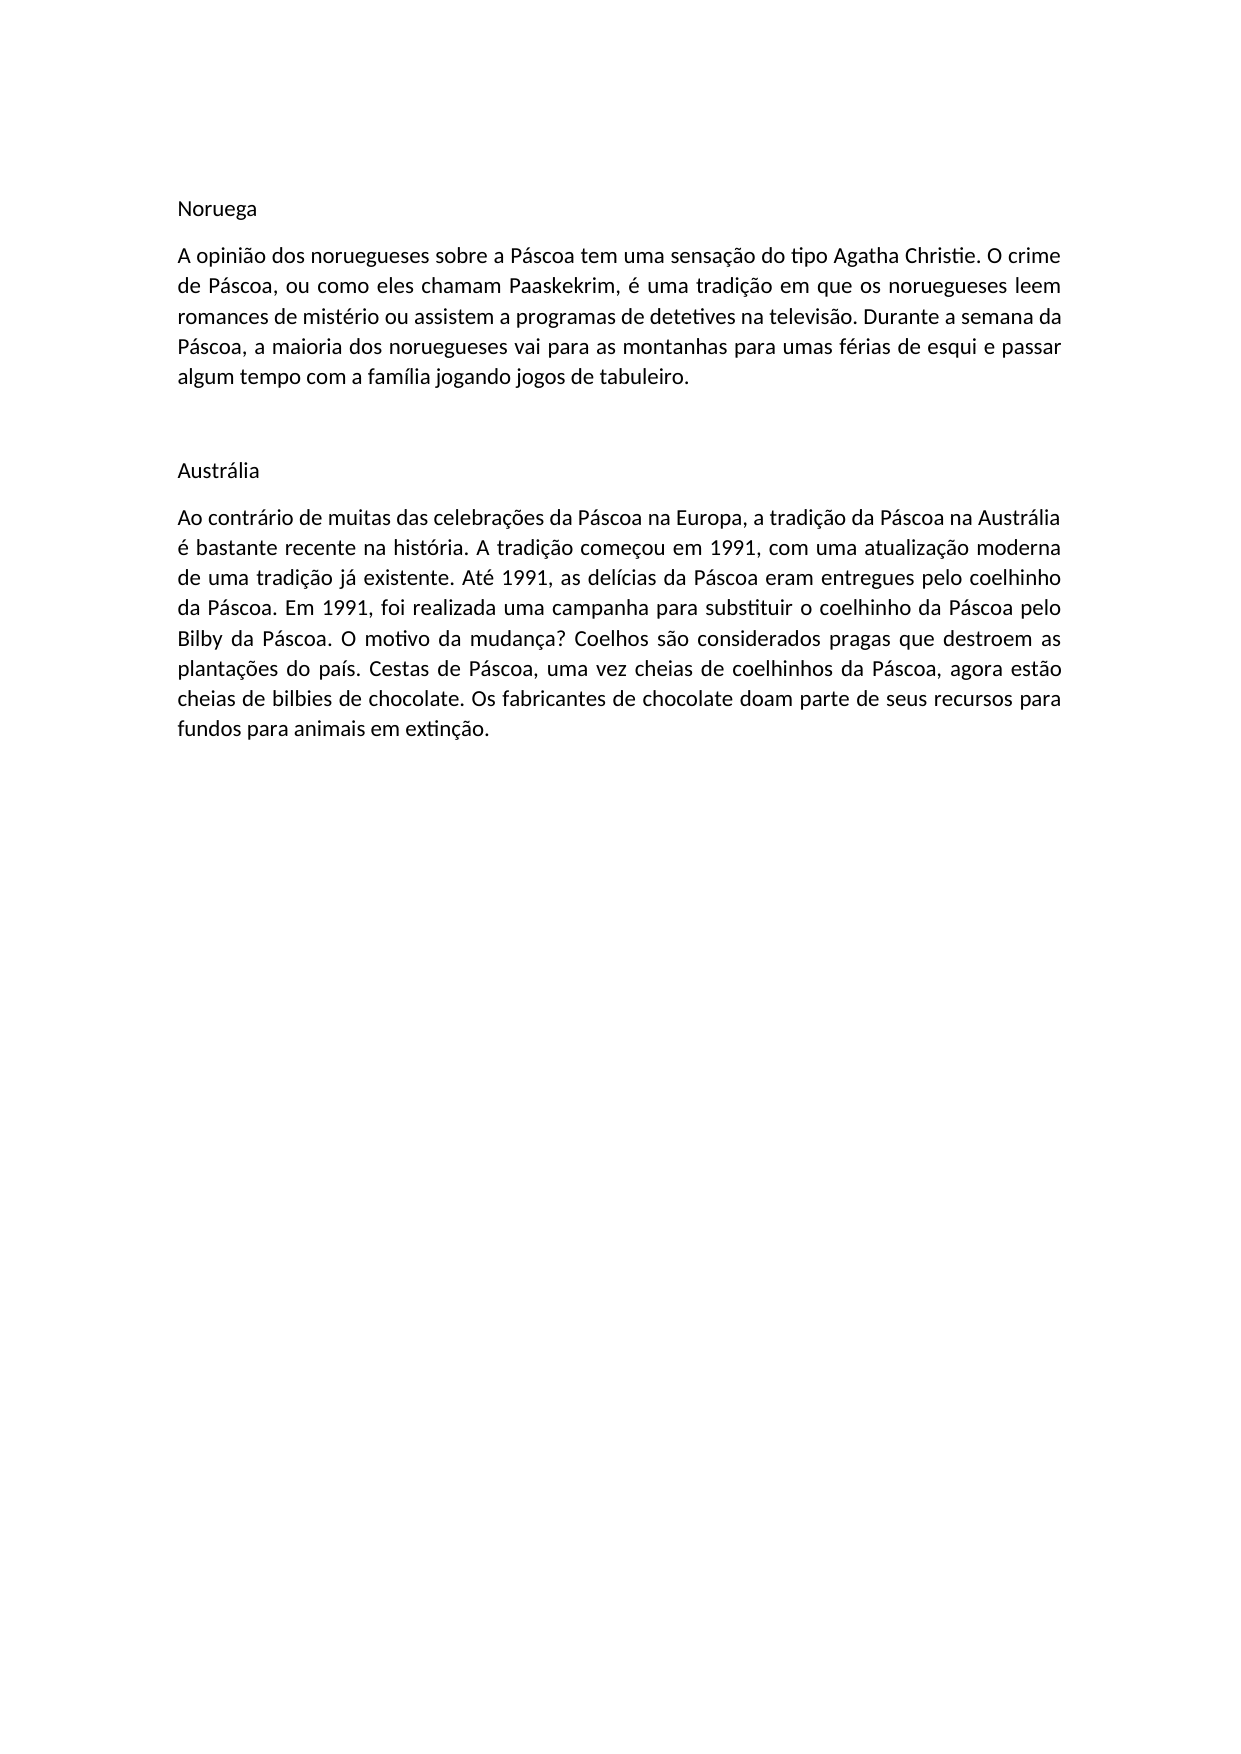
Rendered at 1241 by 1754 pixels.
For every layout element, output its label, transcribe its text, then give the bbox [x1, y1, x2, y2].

text Austrália [177, 456, 1063, 484]
text Ao contrário de muitas das celebrações da Páscoa na Europa, a tradição da Páscoa na Austrália é bastante recente na história. A tradição começou em 1991, com uma atualização moderna de uma tradição já existente. Até 1991, as delícias da Páscoa eram entregues pelo coelhinho da Páscoa. Em 1991, foi realizada uma campanha para substituir o coelhinho da Páscoa pelo Bilby da Páscoa. O motivo da mudança? Coelhos são considerados pragas que destroem as plantações do país. Cestas de Páscoa, uma vez cheias de coelhinhos da Páscoa, agora estão cheias de bilbies de chocolate. Os fabricantes de chocolate doam parte de seus recursos para fundos para animais em extinção. [177, 503, 1063, 742]
text A opinião dos noruegueses sobre a Páscoa tem uma sensação do tipo Agatha Christie. O crime de Páscoa, ou como eles chamam Paaskekrim, é uma tradição em que os noruegueses leem romances de mistério ou assistem a programas de detetives na televisão. Durante a semana da Páscoa, a maioria dos noruegueses vai para as montanhas para umas férias de esqui e passar algum tempo com a família jogando jogos de tabuleiro. [177, 241, 1063, 390]
text Noruega [177, 194, 1063, 222]
